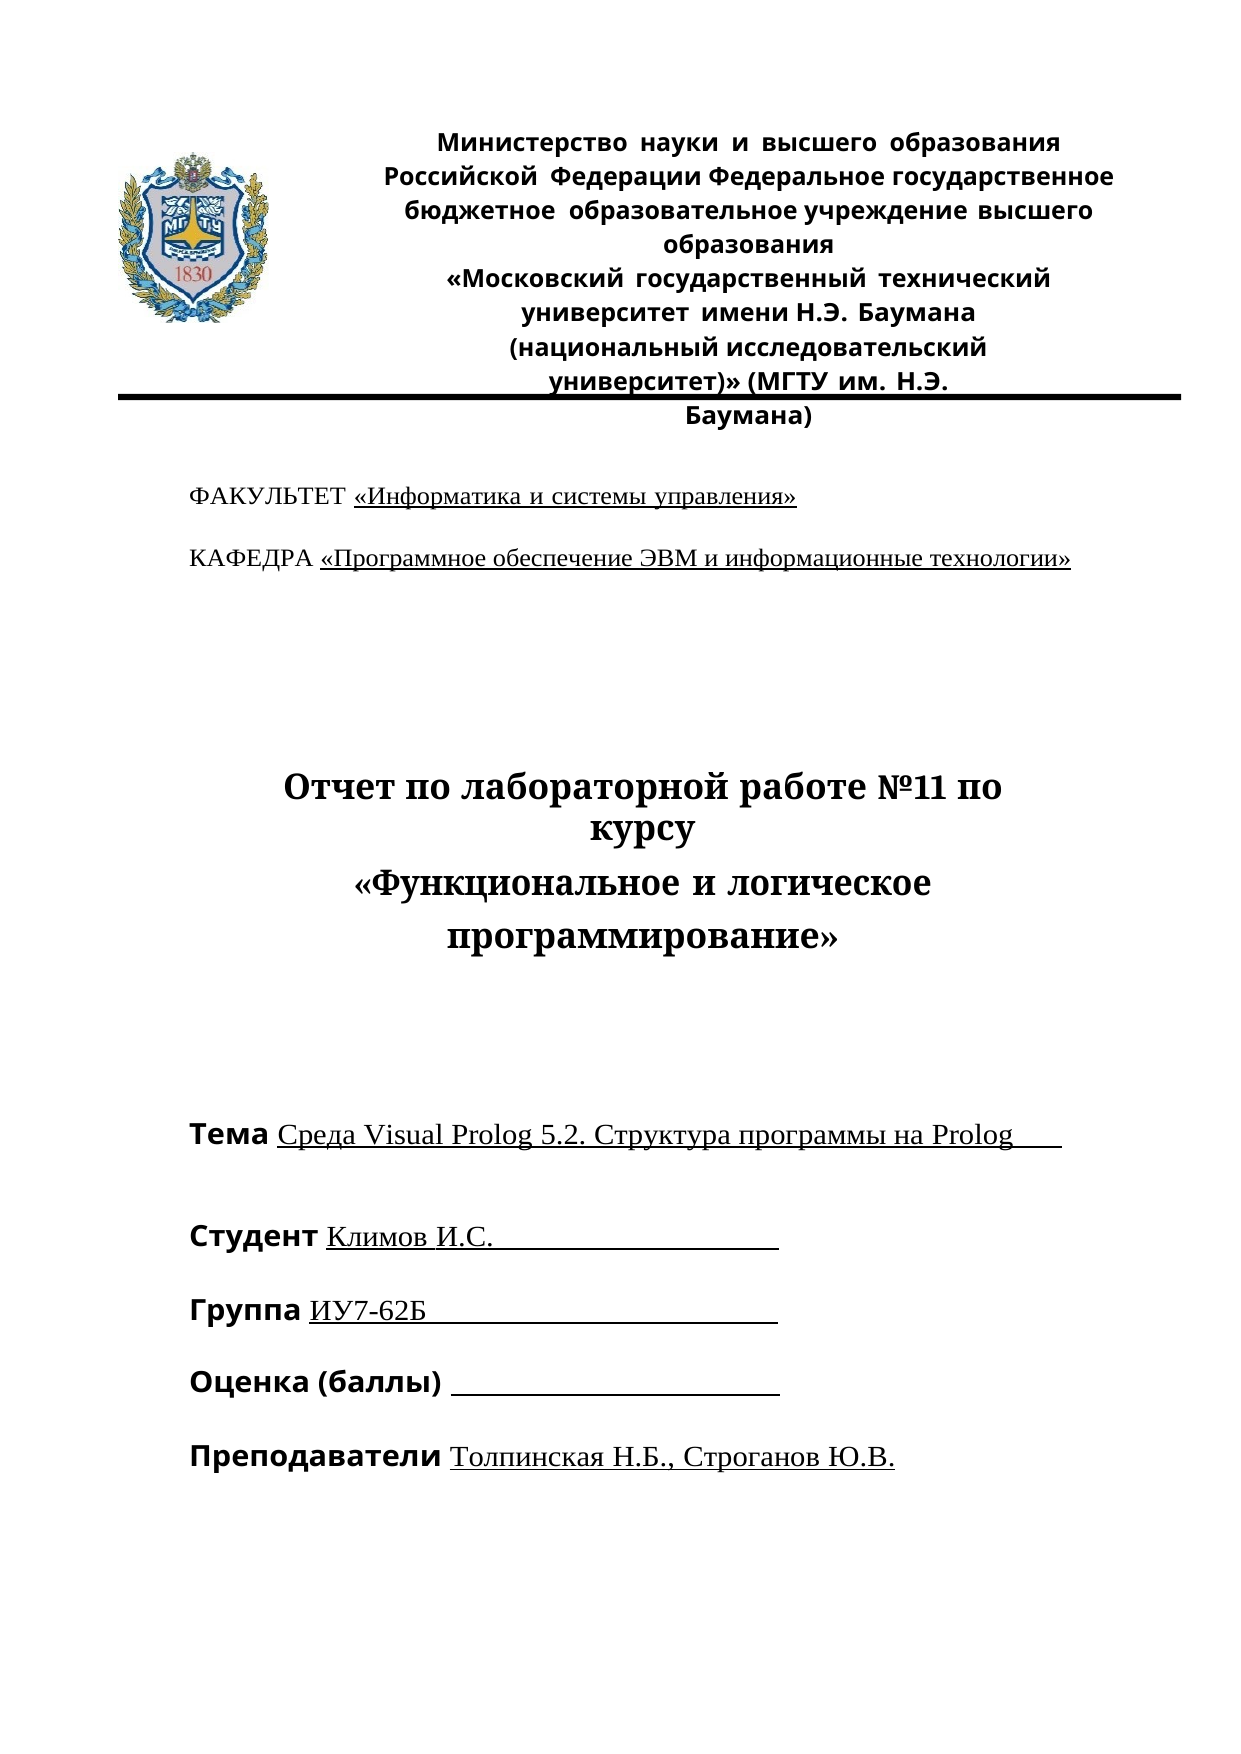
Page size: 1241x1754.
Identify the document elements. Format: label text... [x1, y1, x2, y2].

text КАФЕДРА «Программное обеспечение ЭВМ и информационные технологии» [189, 543, 1152, 572]
text Преподаватели Толпинская Н.Б., Строганов Ю.В. [189, 1436, 1152, 1475]
text (национальный исследовательский университет)» (МГТУ им. Н.Э. Баумана) [483, 329, 1014, 393]
text «Функциональное и логическое программирование» [271, 864, 1014, 957]
text Студент Климов И.С. [189, 1215, 1152, 1255]
text «Московский государственный технический университет имени Н.Э. Баумана [389, 261, 1108, 329]
text Группа ИУ7-62Б [189, 1289, 1152, 1329]
text Министерство науки и высшего образования Российской Федерации Федеральное государственное бюджетное образовательное учреждение высшего образования [358, 125, 1139, 261]
text Оценка (баллы) [189, 1361, 1152, 1401]
text ФАКУЛЬТЕТ «Информатика и системы управления» [189, 481, 1152, 510]
text Тема Среда Visual Prolog 5.2. Структура программы на Prolog [189, 1113, 1152, 1153]
subtitle Отчет по лабораторной работе №11 по курсу [231, 767, 1054, 849]
picture [118, 152, 269, 323]
text (национальный исследовательский университет)» (МГТУ им. Н.Э. Баумана) [483, 401, 1014, 431]
